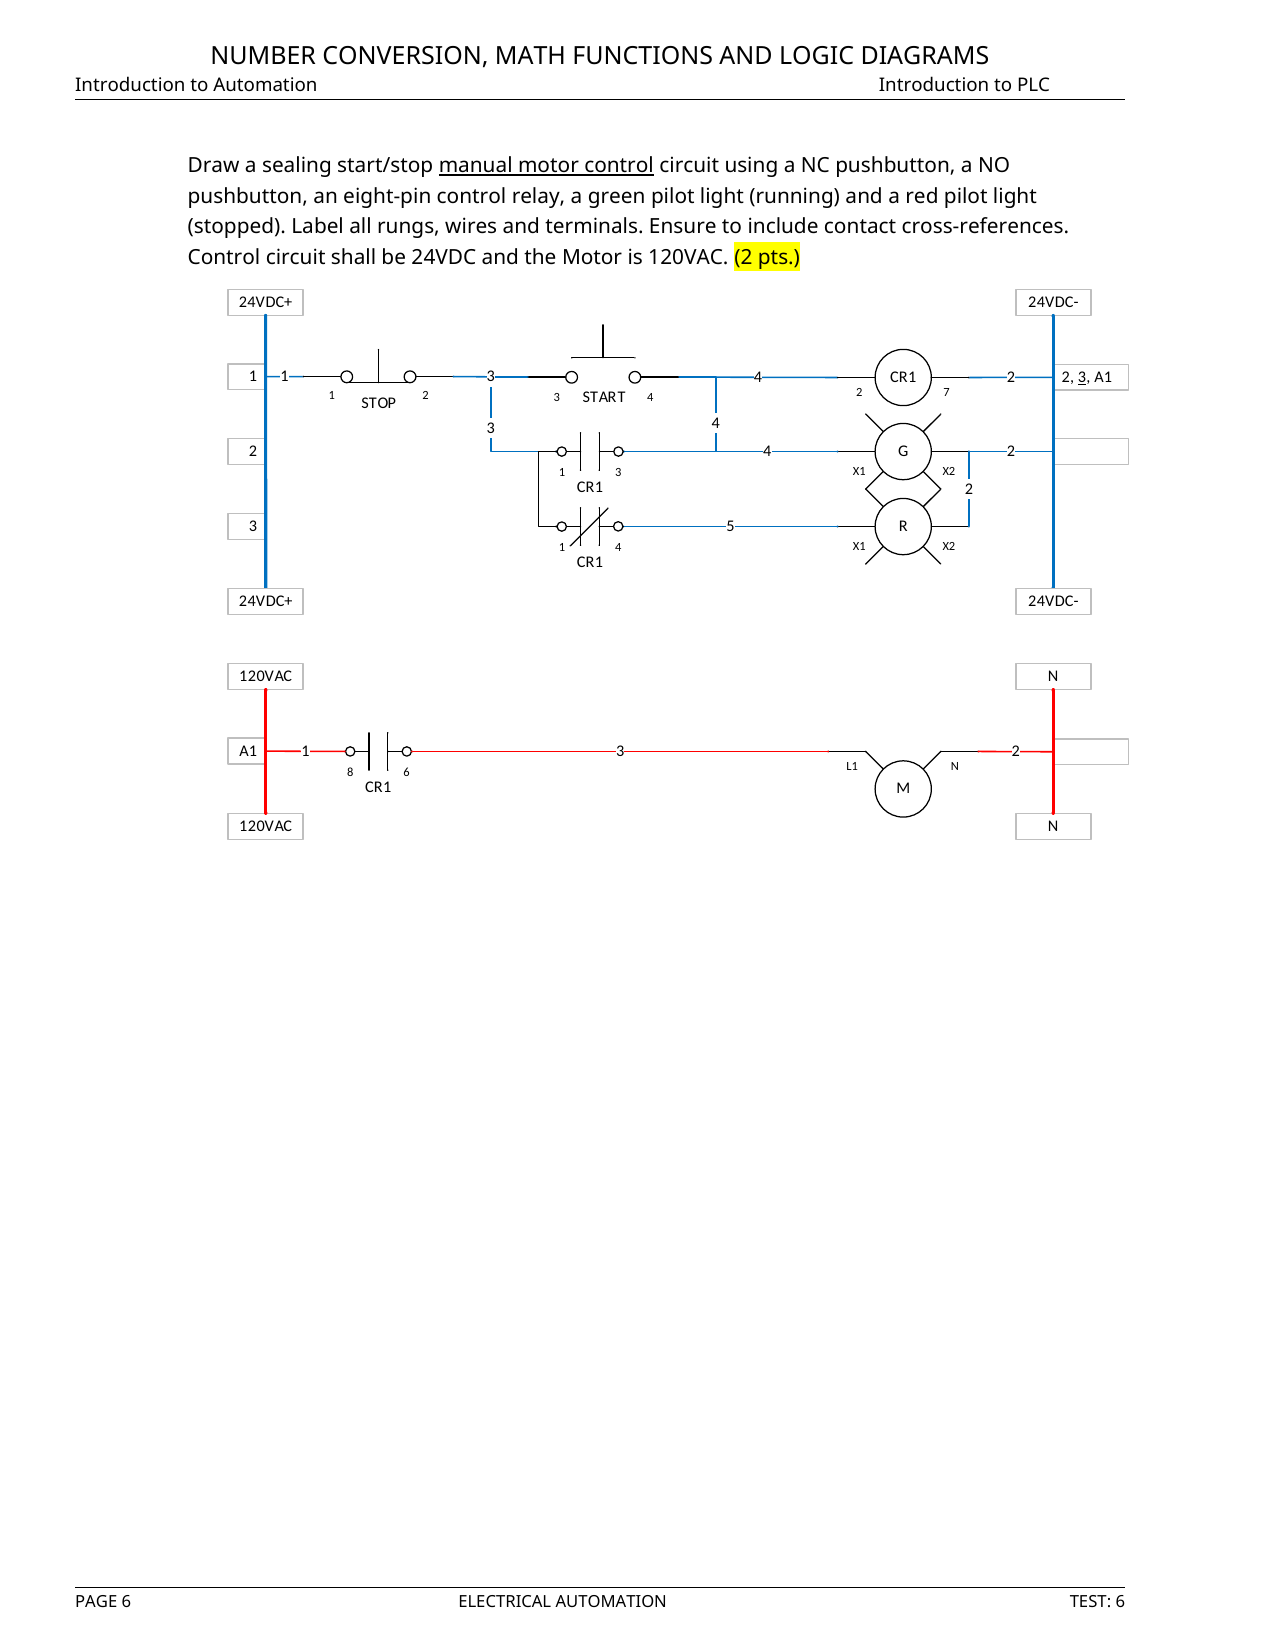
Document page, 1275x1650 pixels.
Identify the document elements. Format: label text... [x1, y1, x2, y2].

text Draw a sealing start/stop manual motor control circuit using a NC pushbutton, a NO pushbutton, an eight-pin control relay, a green pilot light (running) and a red pilot light (stopped). Label all rungs, wires and terminals. Ensure to include contact cross-references. Control circuit shall be 24VDC and the Motor is 120VAC. (2 pts.) [187, 150, 1125, 271]
